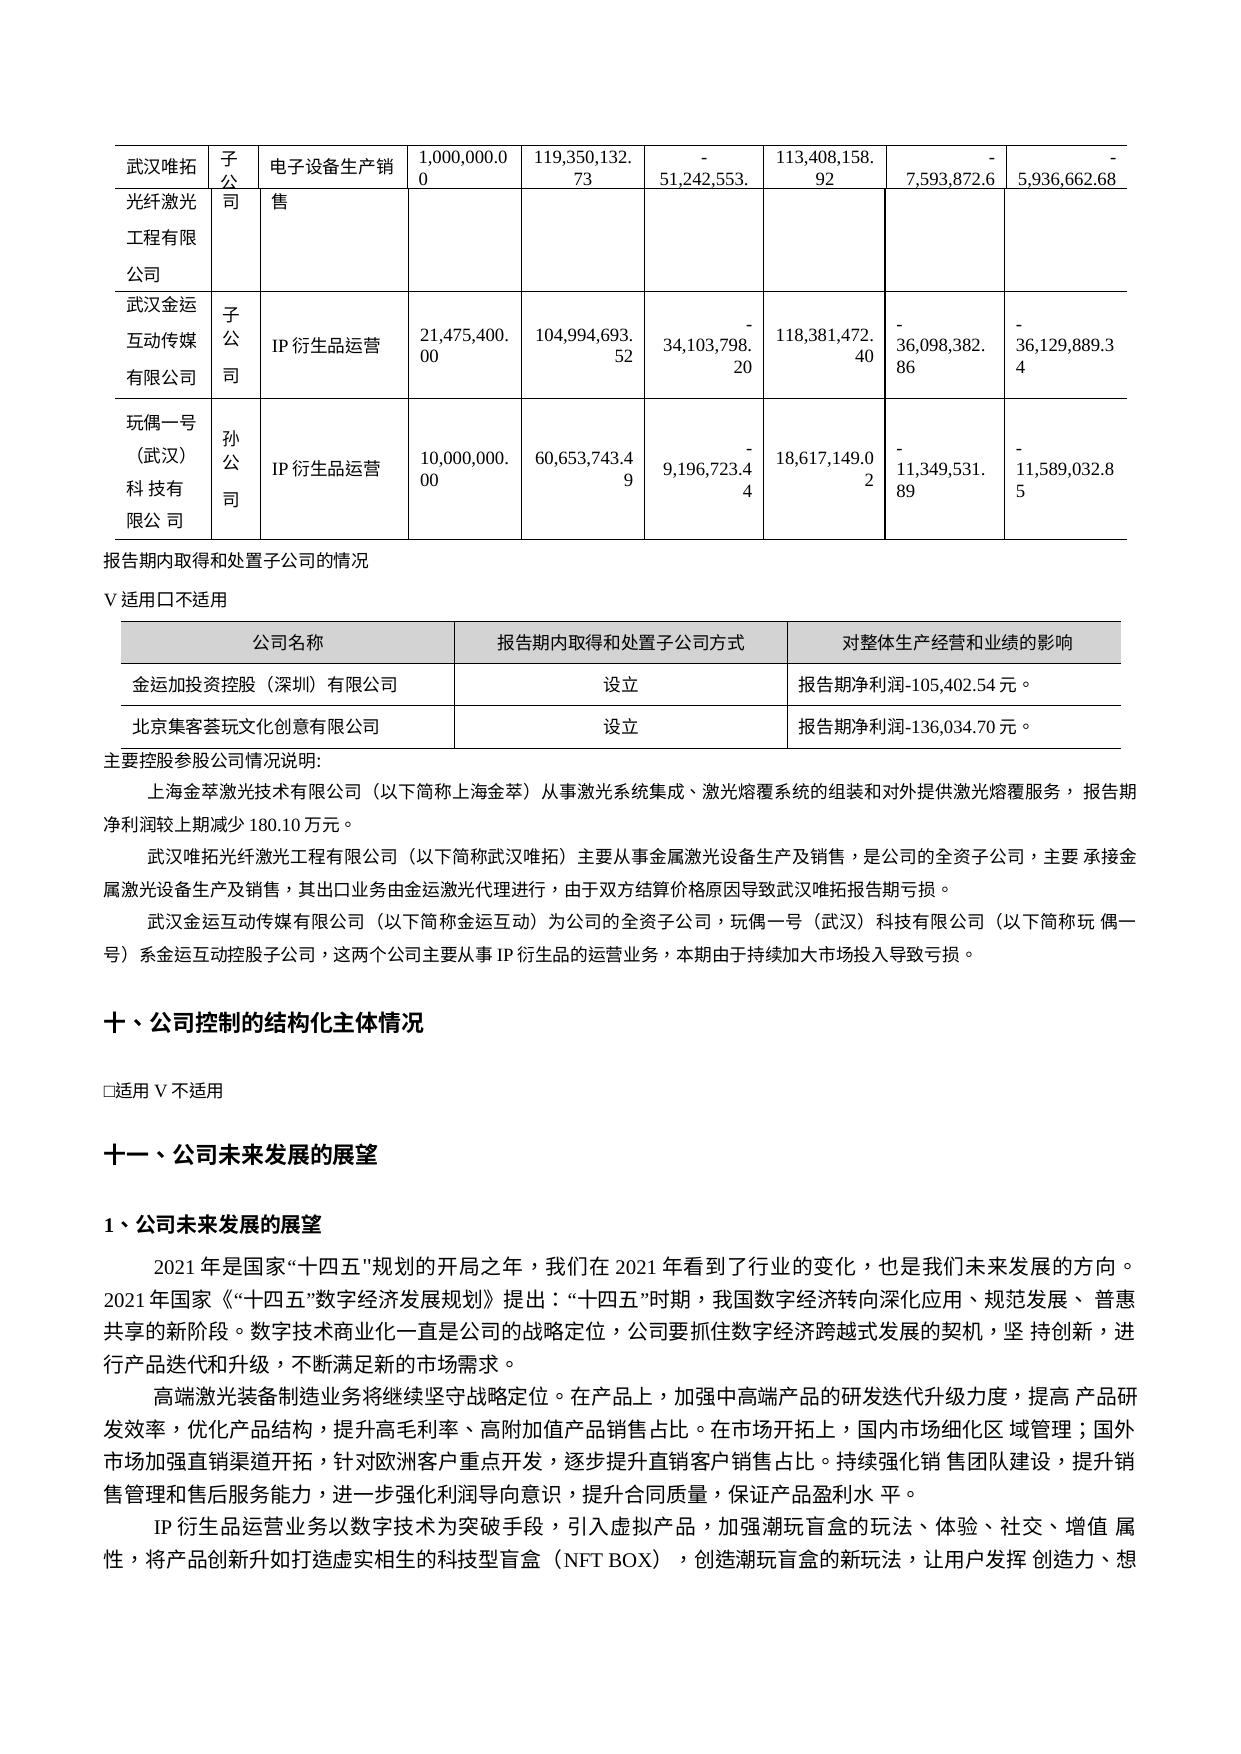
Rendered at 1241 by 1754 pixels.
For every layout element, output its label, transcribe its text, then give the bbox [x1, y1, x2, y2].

text 报告期内取得和处置子公司的情况 [103, 548, 1138, 572]
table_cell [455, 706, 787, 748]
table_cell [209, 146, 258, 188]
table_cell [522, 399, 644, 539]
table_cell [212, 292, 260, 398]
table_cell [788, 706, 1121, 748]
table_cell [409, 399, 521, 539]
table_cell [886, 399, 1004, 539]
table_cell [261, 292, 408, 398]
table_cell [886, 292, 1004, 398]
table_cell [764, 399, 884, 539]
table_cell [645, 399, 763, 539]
text 武汉金运互动传媒有限公司（以下简称金运互动）为公司的全资子公司，玩偶一号（武汉）科技有限公司（以下简称玩 偶一号）系金运互动控股子公司，这两个公司主要从事IP衍生品的运营业务，本期由于持续加大市场投入导致亏损。 [103, 903, 1138, 968]
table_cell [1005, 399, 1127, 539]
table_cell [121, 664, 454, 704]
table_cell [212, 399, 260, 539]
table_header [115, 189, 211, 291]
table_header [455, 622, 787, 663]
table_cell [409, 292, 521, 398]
text 1、公司未来发展的展望 [103, 1210, 1138, 1239]
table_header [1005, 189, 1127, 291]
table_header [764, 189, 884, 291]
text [103, 1509, 1138, 1574]
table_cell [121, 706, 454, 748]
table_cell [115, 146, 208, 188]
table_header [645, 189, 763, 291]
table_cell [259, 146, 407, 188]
text V适用口不适用 [103, 587, 1138, 612]
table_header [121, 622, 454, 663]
text 武汉唯拓光纤激光工程有限公司（以下简称武汉唯拓）主要从事金属激光设备生产及销售，是公司的全资子公司，主要 承接金属激光设备生产及销售，其出口业务由金运激光代理进行，由于双方结算价格原因导致武汉唯拓报告期亏损。 [103, 838, 1138, 903]
text □适用V不适用 [103, 1078, 1138, 1102]
text 上海金萃激光技术有限公司（以下简称上海金萃）从事激光系统集成、激光熔覆系统的组装和对外提供激光熔覆服务， 报告期净利润较上期减少180.10万元。 [103, 773, 1138, 838]
subtitle 十一、公司未来发展的展望 [103, 1139, 1138, 1171]
subtitle 十、公司控制的结构化主体情况 [103, 1007, 1138, 1039]
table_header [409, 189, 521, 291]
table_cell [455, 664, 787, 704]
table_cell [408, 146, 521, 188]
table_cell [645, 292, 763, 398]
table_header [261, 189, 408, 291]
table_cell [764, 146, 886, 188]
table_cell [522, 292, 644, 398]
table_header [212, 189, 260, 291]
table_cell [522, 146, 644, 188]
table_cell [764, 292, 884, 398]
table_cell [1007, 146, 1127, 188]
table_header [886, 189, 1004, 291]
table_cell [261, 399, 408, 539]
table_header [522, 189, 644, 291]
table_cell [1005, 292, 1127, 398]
text 主要控股参股公司情况说明: [103, 749, 1138, 773]
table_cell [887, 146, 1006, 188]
text 高端激光装备制造业务将继续坚守战略定位。在产品上，加强中高端产品的研发迭代升级力度，提高 产品研发效率，优化产品结构，提升高毛利率、高附加值产品销售占比。在市场开拓上，国内市场细化区 域管理；国外市场加强直销渠道开拓，针对欧洲客户重点开发，逐步提升直销客户销售占比。持续强化销 售团队建设，提升销售管理和售后服务能力，进一步强化利润导向意识，提升合同质量，保证产品盈利水 平。 [103, 1379, 1138, 1509]
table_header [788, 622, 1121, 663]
text 2021年是国家“十四五''规划的开局之年，我们在2021年看到了行业的变化，也是我们未来发展的方向。 2021年国家《“十四五”数字经济发展规划》提出：“十四五”时期，我国数字经济转向深化应用、规范发展、 普惠共享的新阶段。数字技术商业化一直是公司的战略定位，公司要抓住数字经济跨越式发展的契机，坚 持创新，进行产品迭代和升级，不断满足新的市场需求。 [103, 1249, 1138, 1379]
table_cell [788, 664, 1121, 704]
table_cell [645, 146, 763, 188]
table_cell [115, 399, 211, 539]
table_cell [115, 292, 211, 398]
